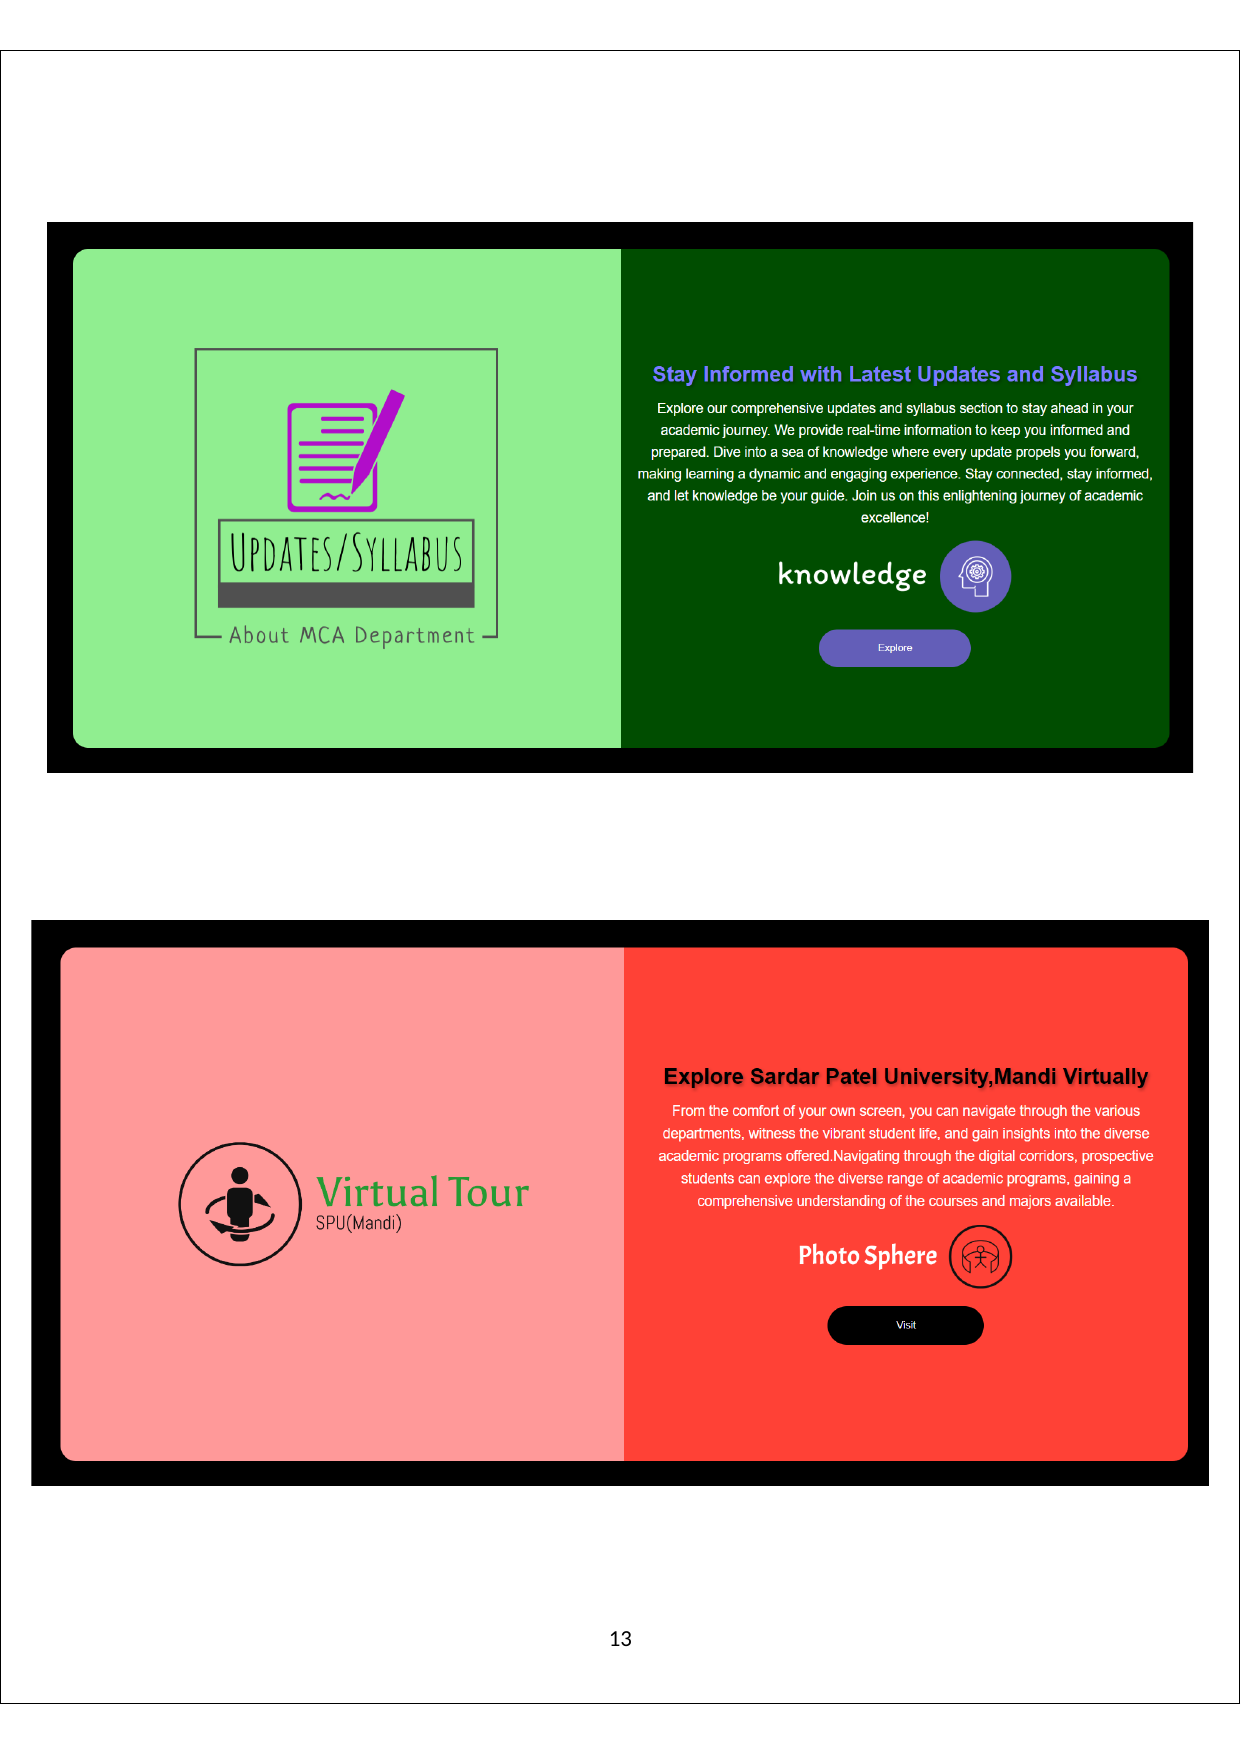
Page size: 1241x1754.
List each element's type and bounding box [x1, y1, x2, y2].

picture [47, 222, 1194, 773]
picture [31, 920, 1209, 1486]
